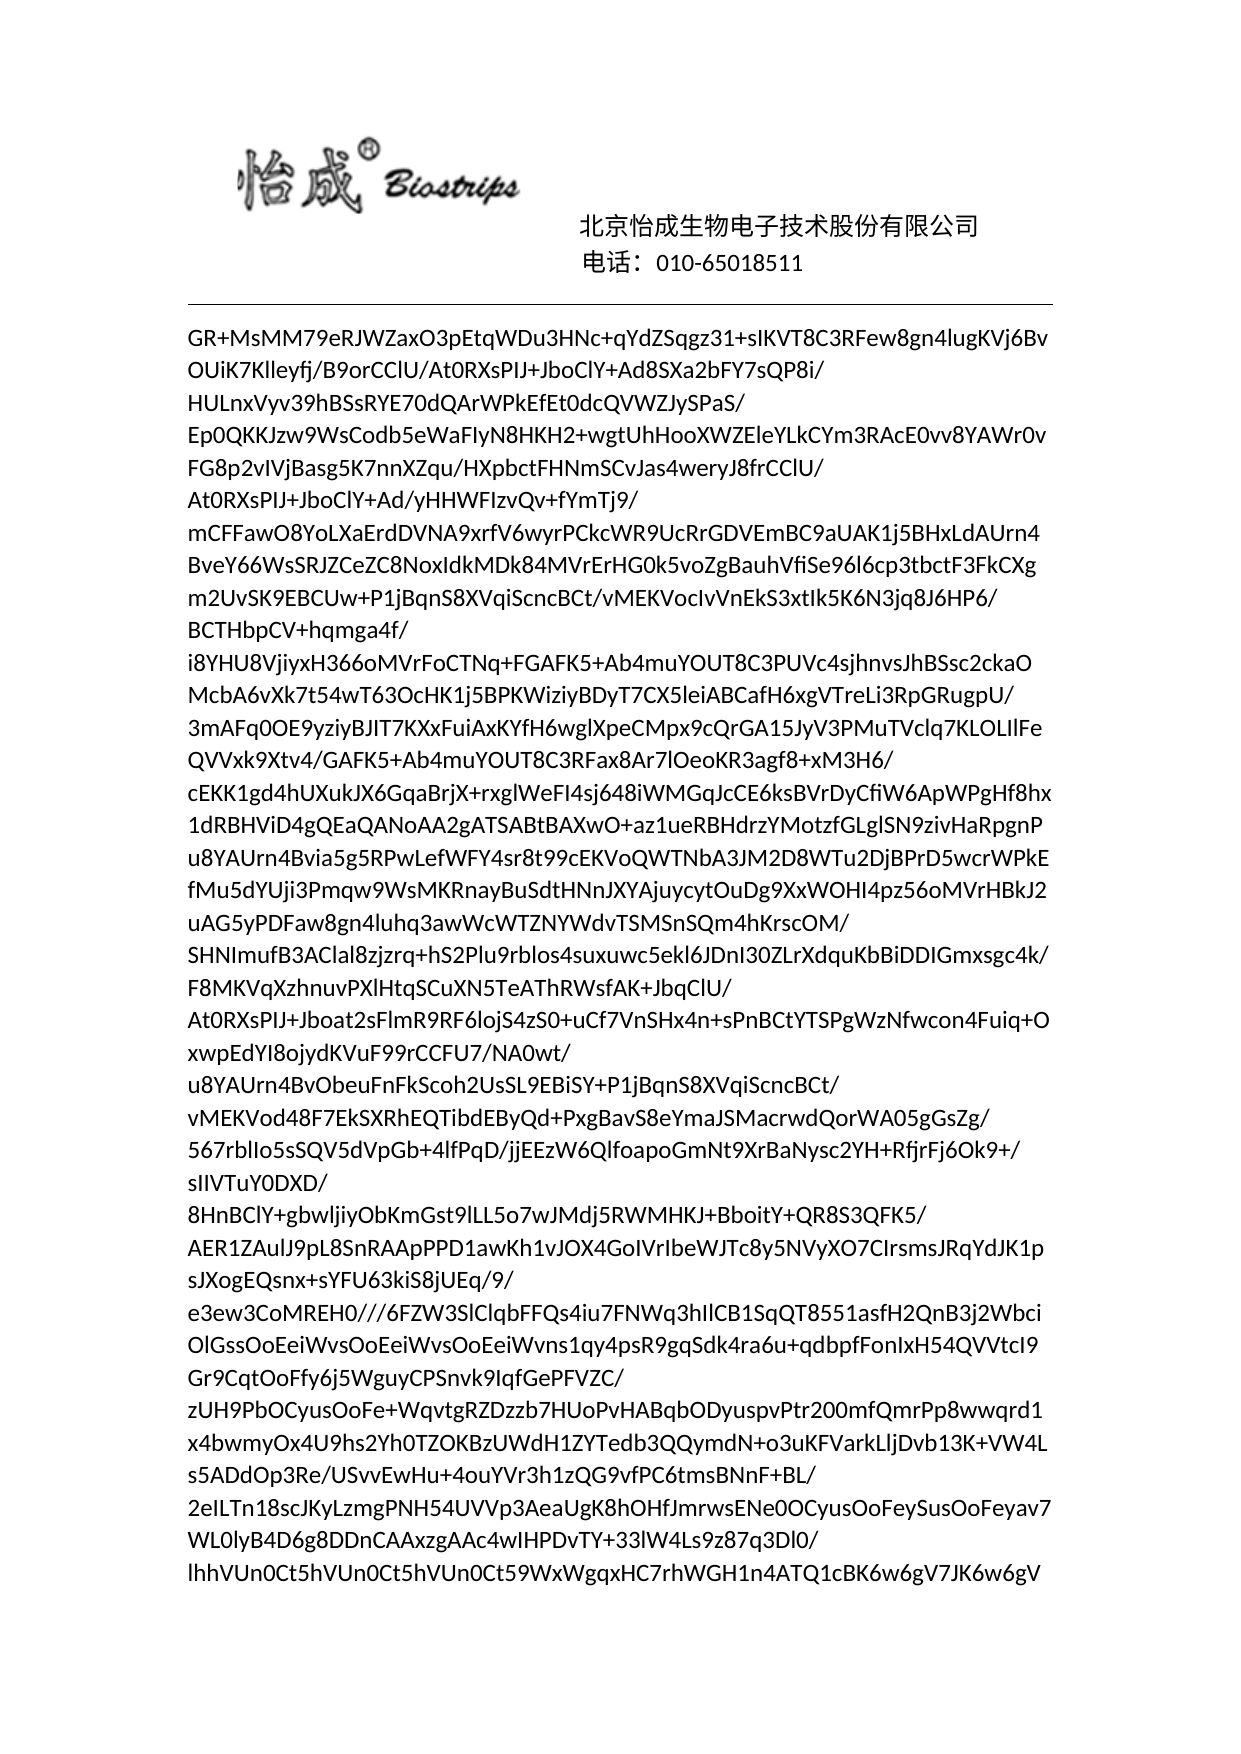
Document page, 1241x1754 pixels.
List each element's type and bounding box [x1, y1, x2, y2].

picture [237, 119, 580, 236]
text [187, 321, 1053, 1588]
